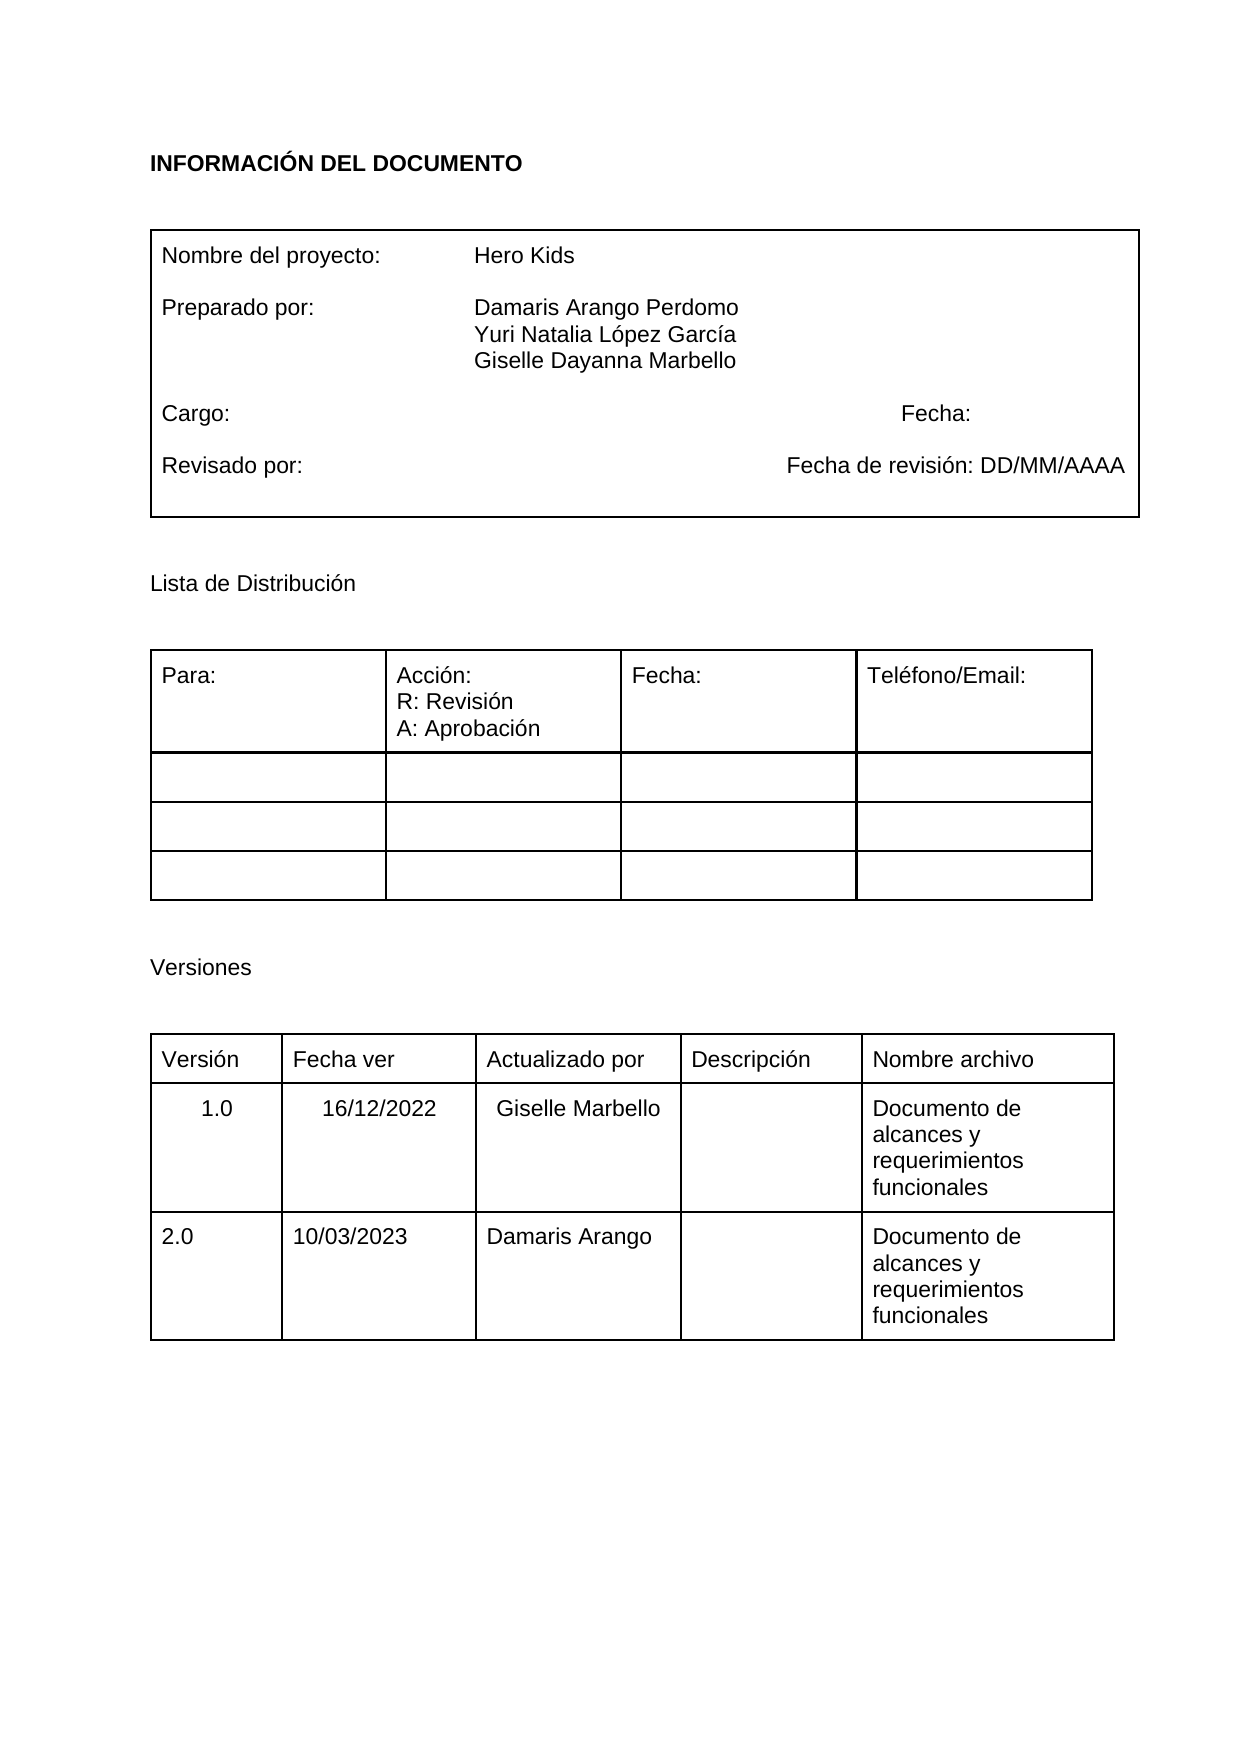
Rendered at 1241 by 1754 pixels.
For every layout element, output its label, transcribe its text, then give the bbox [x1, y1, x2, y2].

table_header Nombre del proyecto: Preparado por: Cargo: Revisado por: [152, 231, 463, 516]
table_cell 16/12/2022 [283, 1084, 475, 1211]
table_cell [858, 852, 1091, 899]
table_cell [682, 1084, 861, 1211]
table_cell [622, 852, 855, 899]
table_cell [152, 803, 385, 850]
table_header Fecha: [622, 651, 855, 751]
table_cell Documento de alcances y requerimientos funcionales [863, 1084, 1113, 1211]
table_header Nombre archivo [863, 1035, 1113, 1082]
table_header Acción: R: Revisión A: Aprobación [387, 651, 620, 751]
table_cell [682, 1213, 861, 1339]
table_cell [858, 803, 1091, 850]
table_cell [387, 803, 620, 850]
table_header Descripción [682, 1035, 861, 1082]
table_cell [152, 754, 385, 801]
table_cell [622, 803, 855, 850]
table_cell 2.0 [152, 1213, 281, 1339]
table_cell Damaris Arango [477, 1213, 680, 1339]
table_header Versión [152, 1035, 281, 1082]
table_header Fecha ver [283, 1035, 475, 1082]
table_cell [387, 754, 620, 801]
table_cell 1.0 [152, 1084, 281, 1211]
table_cell [622, 754, 855, 801]
table_cell [152, 852, 385, 899]
table_cell [858, 754, 1091, 801]
table_cell 10/03/2023 [283, 1213, 475, 1339]
table_cell Documento de alcances y requerimientos funcionales [863, 1213, 1113, 1339]
table_header Teléfono/Email: [858, 651, 1091, 751]
text Versiones [150, 954, 1090, 980]
table_cell [387, 852, 620, 899]
table_header Fecha: Fecha de revisión: DD/MM/AAAA [777, 231, 1138, 516]
text Lista de Distribución [150, 570, 1090, 597]
table_header Para: [152, 651, 385, 751]
text INFORMACIÓN DEL DOCUMENTO [150, 150, 1090, 176]
table_cell Giselle Marbello [477, 1084, 680, 1211]
table_header Actualizado por [477, 1035, 680, 1082]
table_header Hero Kids Damaris Arango Perdomo Yuri Natalia López García Giselle Dayanna Marbello [465, 231, 775, 516]
